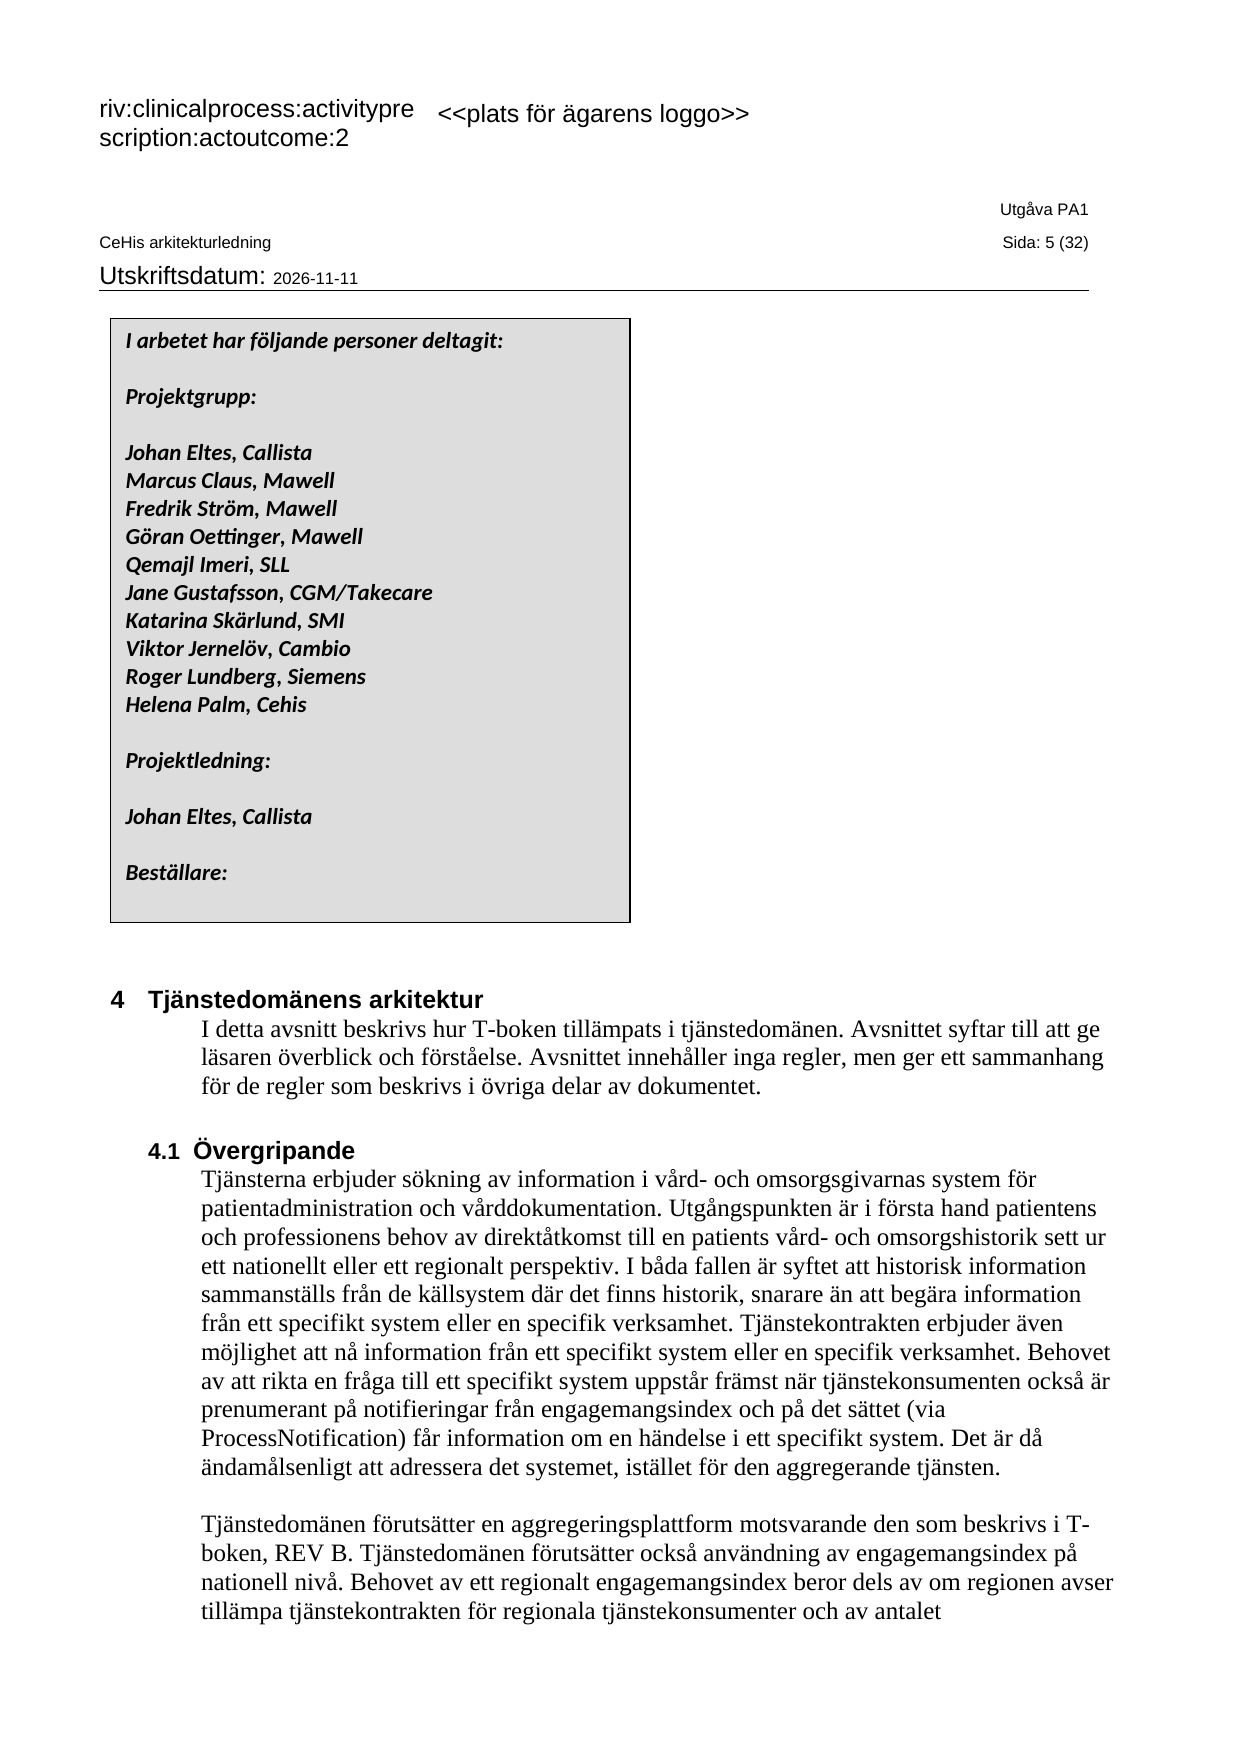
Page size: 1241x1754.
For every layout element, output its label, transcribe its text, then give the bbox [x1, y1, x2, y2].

text I detta avsnitt beskrivs hur T-boken tillämpats i tjänstedomänen. Avsnittet syftar till att ge läsaren överblick och förståelse. Avsnittet innehåller inga regler, men ger ett sammanhang för de regler som beskrivs i övriga delar av dokumentet. [201, 1014, 1115, 1100]
text Tjänsterna erbjuder sökning av information i vård- och omsorgsgivarnas system för patientadministration och vårddokumentation. Utgångspunkten är i första hand patientens och professionens behov av direktåtkomst till en patients vård- och omsorgshistorik sett ur ett nationellt eller ett regionalt perspektiv. I båda fallen är syftet att historisk information sammanställs från de källsystem där det finns historik, snarare än att begära information från ett specifikt system eller en specifik verksamhet. Tjänstekontrakten erbjuder även möjlighet att nå information från ett specifikt system eller en specifik verksamhet. Behovet av att rikta en fråga till ett specifikt system uppstår främst när tjänstekonsumenten också är prenumerant på notifieringar från engagemangsindex och på det sättet (via ProcessNotification) får information om en händelse i ett specifikt system. Det är då ändamålsenligt att adressera det systemet, istället för den aggregerande tjänsten. [201, 1164, 1115, 1481]
subtitle Tjänstedomänens arkitektur [110, 985, 1128, 1014]
text Övergripande [148, 1136, 1128, 1164]
